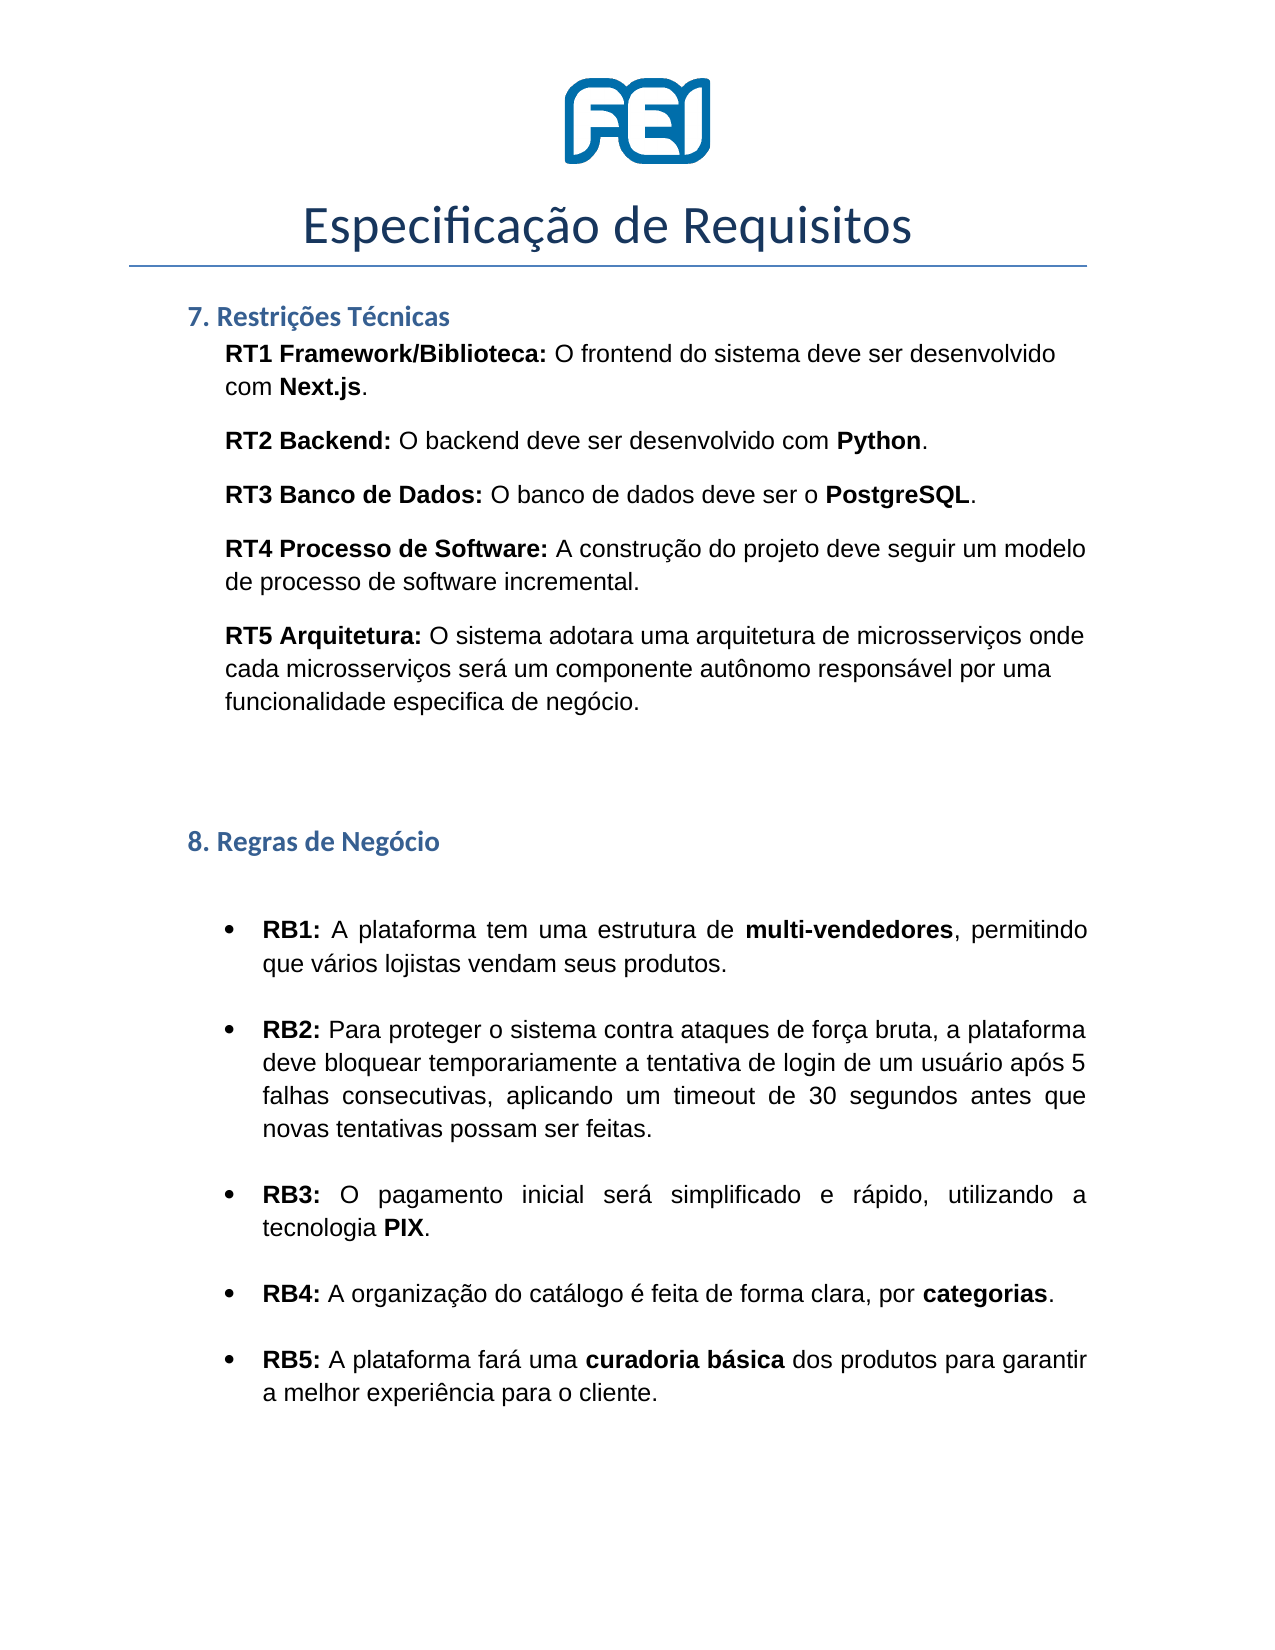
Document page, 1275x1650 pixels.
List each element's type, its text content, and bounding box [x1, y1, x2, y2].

text RT2 Backend: O backend deve ser desenvolvido com Python. [225, 426, 1087, 455]
text RT1 Framework/Biblioteca: O frontend do sistema deve ser desenvolvido com Next.js. [225, 339, 1087, 401]
text RT5 Arquitetura: O sistema adotara uma arquitetura de microsserviços onde cada microsserviços será um componente autônomo responsável por uma funcionalidade especifica de negócio. [225, 621, 1087, 715]
subtitle 8. Regras de Negócio [187, 823, 1087, 859]
list RB1: A plataforma tem uma estrutura de multi-vendedores, permitindo que vários lojistas vendam seus produtos. [225, 916, 1087, 977]
subtitle 7. Restrições Técnicas [187, 298, 1087, 334]
list RB5: A plataforma fará uma curadoria básica dos produtos para garantir a melhor experiência para o cliente. [225, 1345, 1087, 1407]
picture [564, 75, 711, 164]
text RT4 Processo de Software: A construção do projeto deve seguir um modelo de processo de software incremental. [225, 534, 1087, 596]
list RB3: O pagamento inicial será simplificado e rápido, utilizando a tecnologia PIX. [225, 1180, 1087, 1242]
text RT3 Banco de Dados: O banco de dados deve ser o PostgreSQL. [225, 480, 1087, 509]
list RB4: A organização do catálogo é feita de forma clara, por categorias. [225, 1279, 1087, 1308]
list RB2: Para proteger o sistema contra ataques de força bruta, a plataforma deve bloquear temporariamente a tentativa de login de um usuário após 5 falhas consecutivas, aplicando um timeout de 30 segundos antes que novas tentativas possam ser feitas. [225, 1015, 1087, 1143]
